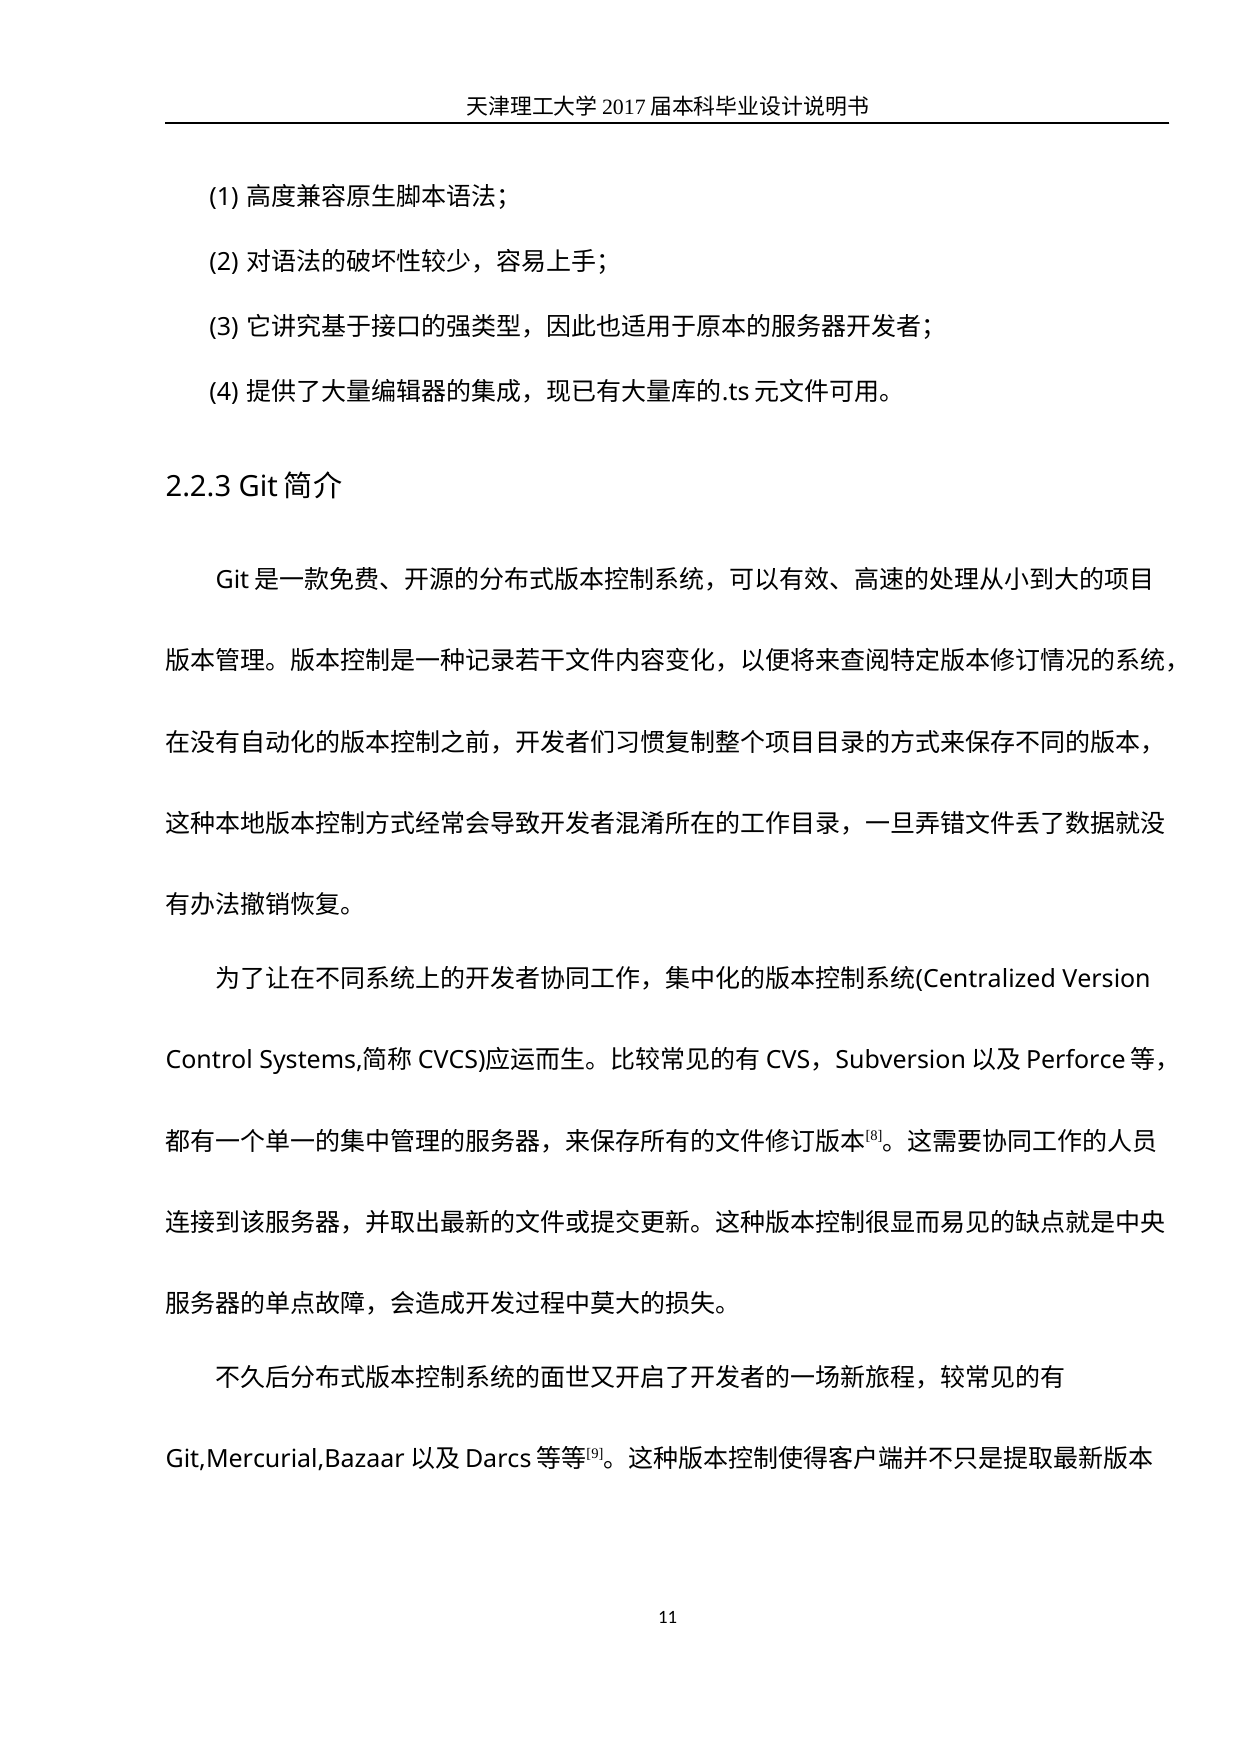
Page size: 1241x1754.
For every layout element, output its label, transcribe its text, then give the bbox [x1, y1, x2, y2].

list 提供了大量编辑器的集成，现已有大量库的.ts元文件可用。 [209, 357, 1169, 422]
text 为了让在不同系统上的开发者协同工作，集中化的版本控制系统(Centralized Version Control Systems,简称CVCS)应运而生。比较常见的有CVS，Subversion以及Perforce等，都有一个单一的集中管理的服务器，来保存所有的文件修订版本[8]。这需要协同工作的人员连接到该服务器，并取出最新的文件或提交更新。这种版本控制很显而易见的缺点就是中央服务器的单点故障，会造成开发过程中莫大的损失。 [165, 944, 1169, 1042]
text Git是一款免费、开源的分布式版本控制系统，可以有效、高速的处理从小到大的项目版本管理。版本控制是一种记录若干文件内容变化，以便将来查阅特定版本修订情况的系统，在没有自动化的版本控制之前，开发者们习惯复制整个项目目录的方式来保存不同的版本，这种本地版本控制方式经常会导致开发者混淆所在的工作目录，一旦弄错文件丢了数据就没有办法撤销恢复。 [165, 545, 1169, 641]
text 为了让在不同系统上的开发者协同工作，集中化的版本控制系统(Centralized Version Control Systems,简称CVCS)应运而生。比较常见的有CVS，Subversion以及Perforce等，都有一个单一的集中管理的服务器，来保存所有的文件修订版本[8]。这需要协同工作的人员连接到该服务器，并取出最新的文件或提交更新。这种版本控制很显而易见的缺点就是中央服务器的单点故障，会造成开发过程中莫大的损失。 [165, 1076, 1169, 1334]
list 高度兼容原生脚本语法； [209, 162, 1169, 227]
text Git是一款免费、开源的分布式版本控制系统，可以有效、高速的处理从小到大的项目版本管理。版本控制是一种记录若干文件内容变化，以便将来查阅特定版本修订情况的系统，在没有自动化的版本控制之前，开发者们习惯复制整个项目目录的方式来保存不同的版本，这种本地版本控制方式经常会导致开发者混淆所在的工作目录，一旦弄错文件丢了数据就没有办法撤销恢复。 [165, 677, 1169, 935]
list 对语法的破坏性较少，容易上手； [209, 227, 1169, 292]
subtitle 2.2.3 Git简介 [165, 451, 1169, 516]
list 它讲究基于接口的强类型，因此也适用于原本的服务器开发者； [209, 292, 1169, 357]
